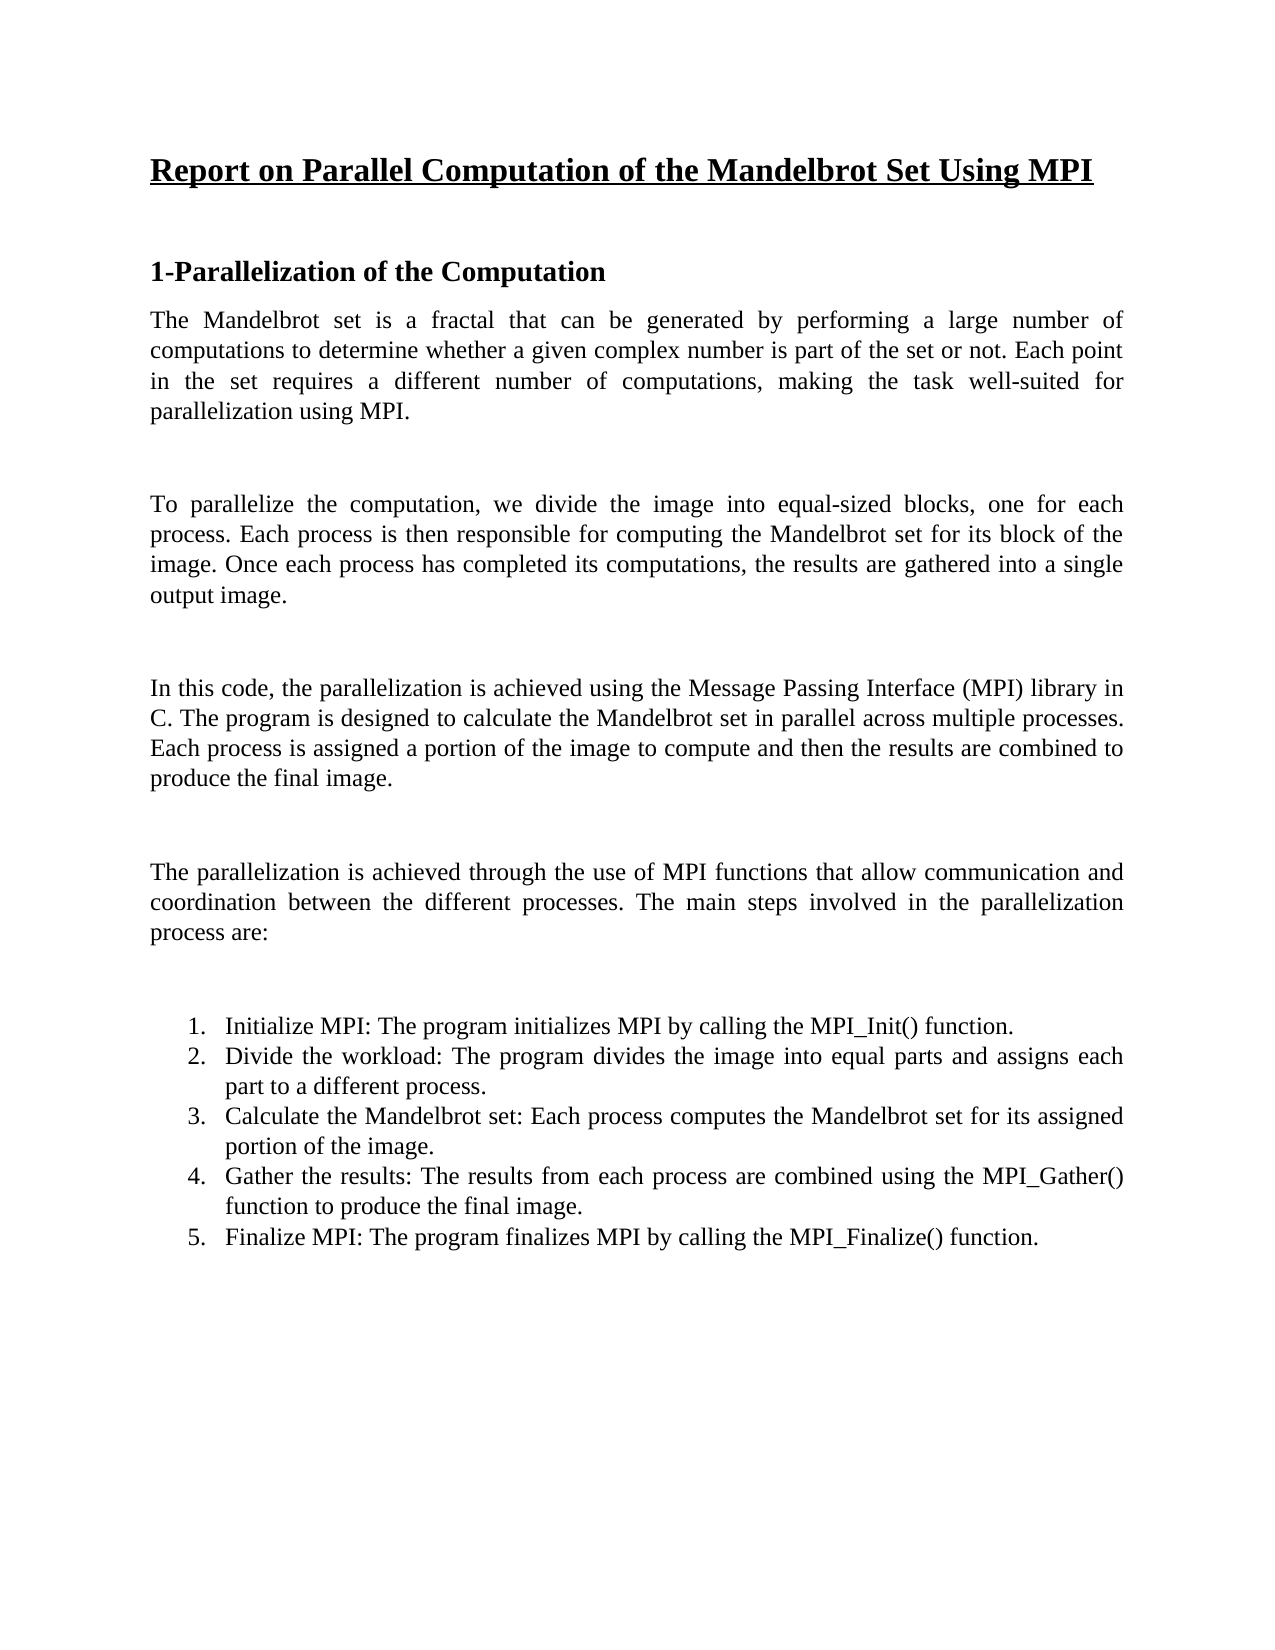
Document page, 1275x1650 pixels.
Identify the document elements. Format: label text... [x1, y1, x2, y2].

text In this code, the parallelization is achieved using the Message Passing Interface (MPI) library in C. The program is designed to calculate the Mandelbrot set in parallel across multiple processes. Each process is assigned a portion of the image to compute and then the results are combined to produce the final image. [150, 673, 1125, 792]
text The parallelization is achieved through the use of MPI functions that allow communication and coordination between the different processes. The main steps involved in the parallelization process are: [150, 857, 1125, 946]
text Report on Parallel Computation of the Mandelbrot Set Using MPI [150, 150, 1125, 188]
list Finalize MPI: The program finalizes MPI by calling the MPI_Finalize() function. [187, 1222, 1125, 1250]
text To parallelize the computation, we divide the image into equal-sized blocks, one for each process. Each process is then responsible for computing the Mandelbrot set for its block of the image. Once each process has completed its computations, the results are gathered into a single output image. [150, 489, 1125, 608]
list Calculate the Mandelbrot set: Each process computes the Mandelbrot set for its assigned portion of the image. [187, 1101, 1125, 1160]
list Initialize MPI: The program initializes MPI by calling the MPI_Init() function. [187, 1011, 1125, 1039]
list Divide the workload: The program divides the image into equal parts and assigns each part to a different process. [187, 1041, 1125, 1100]
text 1-Parallelization of the Computation [150, 254, 1125, 287]
list Gather the results: The results from each process are combined using the MPI_Gather() function to produce the final image. [187, 1161, 1125, 1220]
text The Mandelbrot set is a fractal that can be generated by performing a large number of computations to determine whether a given complex number is part of the set or not. Each point in the set requires a different number of computations, making the task well-suited for parallelization using MPI. [150, 306, 1125, 424]
